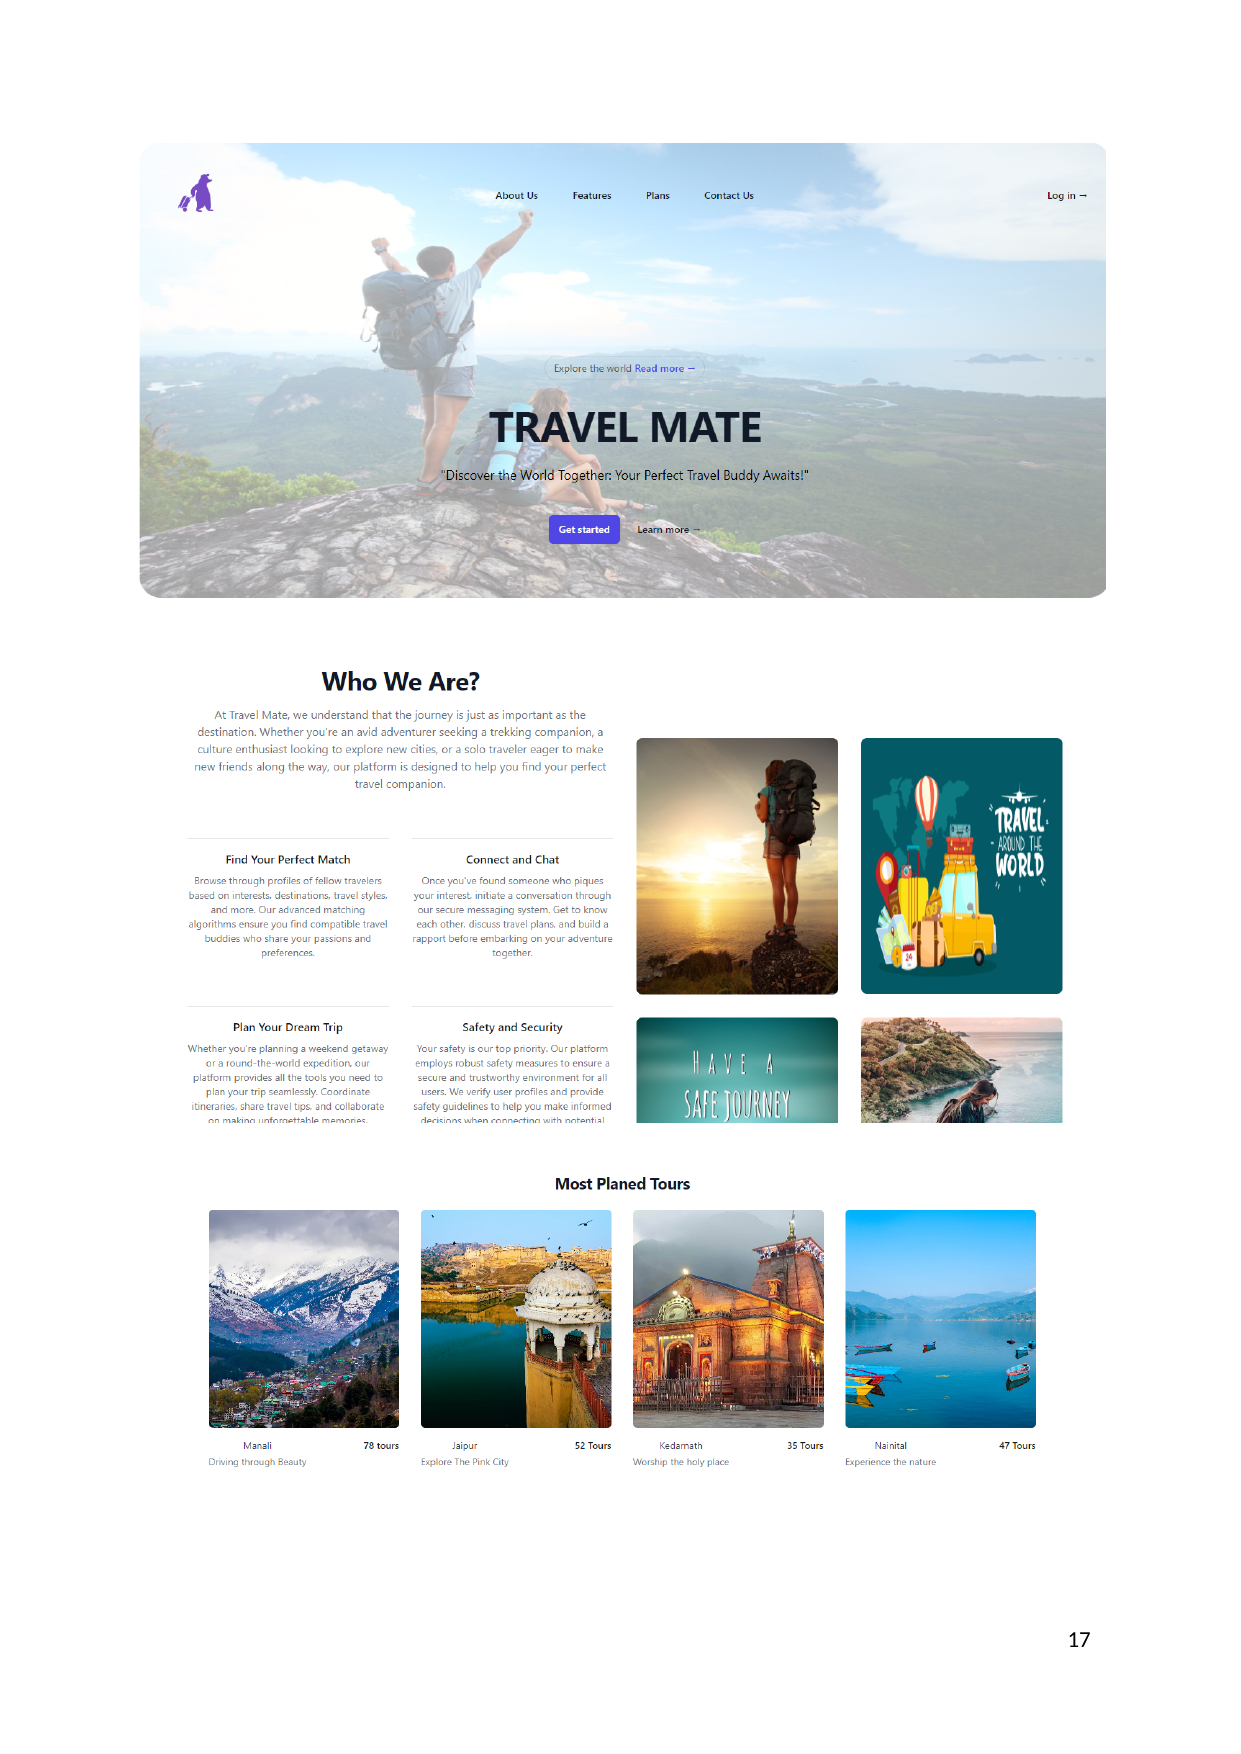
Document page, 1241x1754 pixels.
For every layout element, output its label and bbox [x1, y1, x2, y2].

picture [139, 143, 1106, 598]
picture [139, 669, 1108, 1123]
picture [163, 1144, 1078, 1506]
